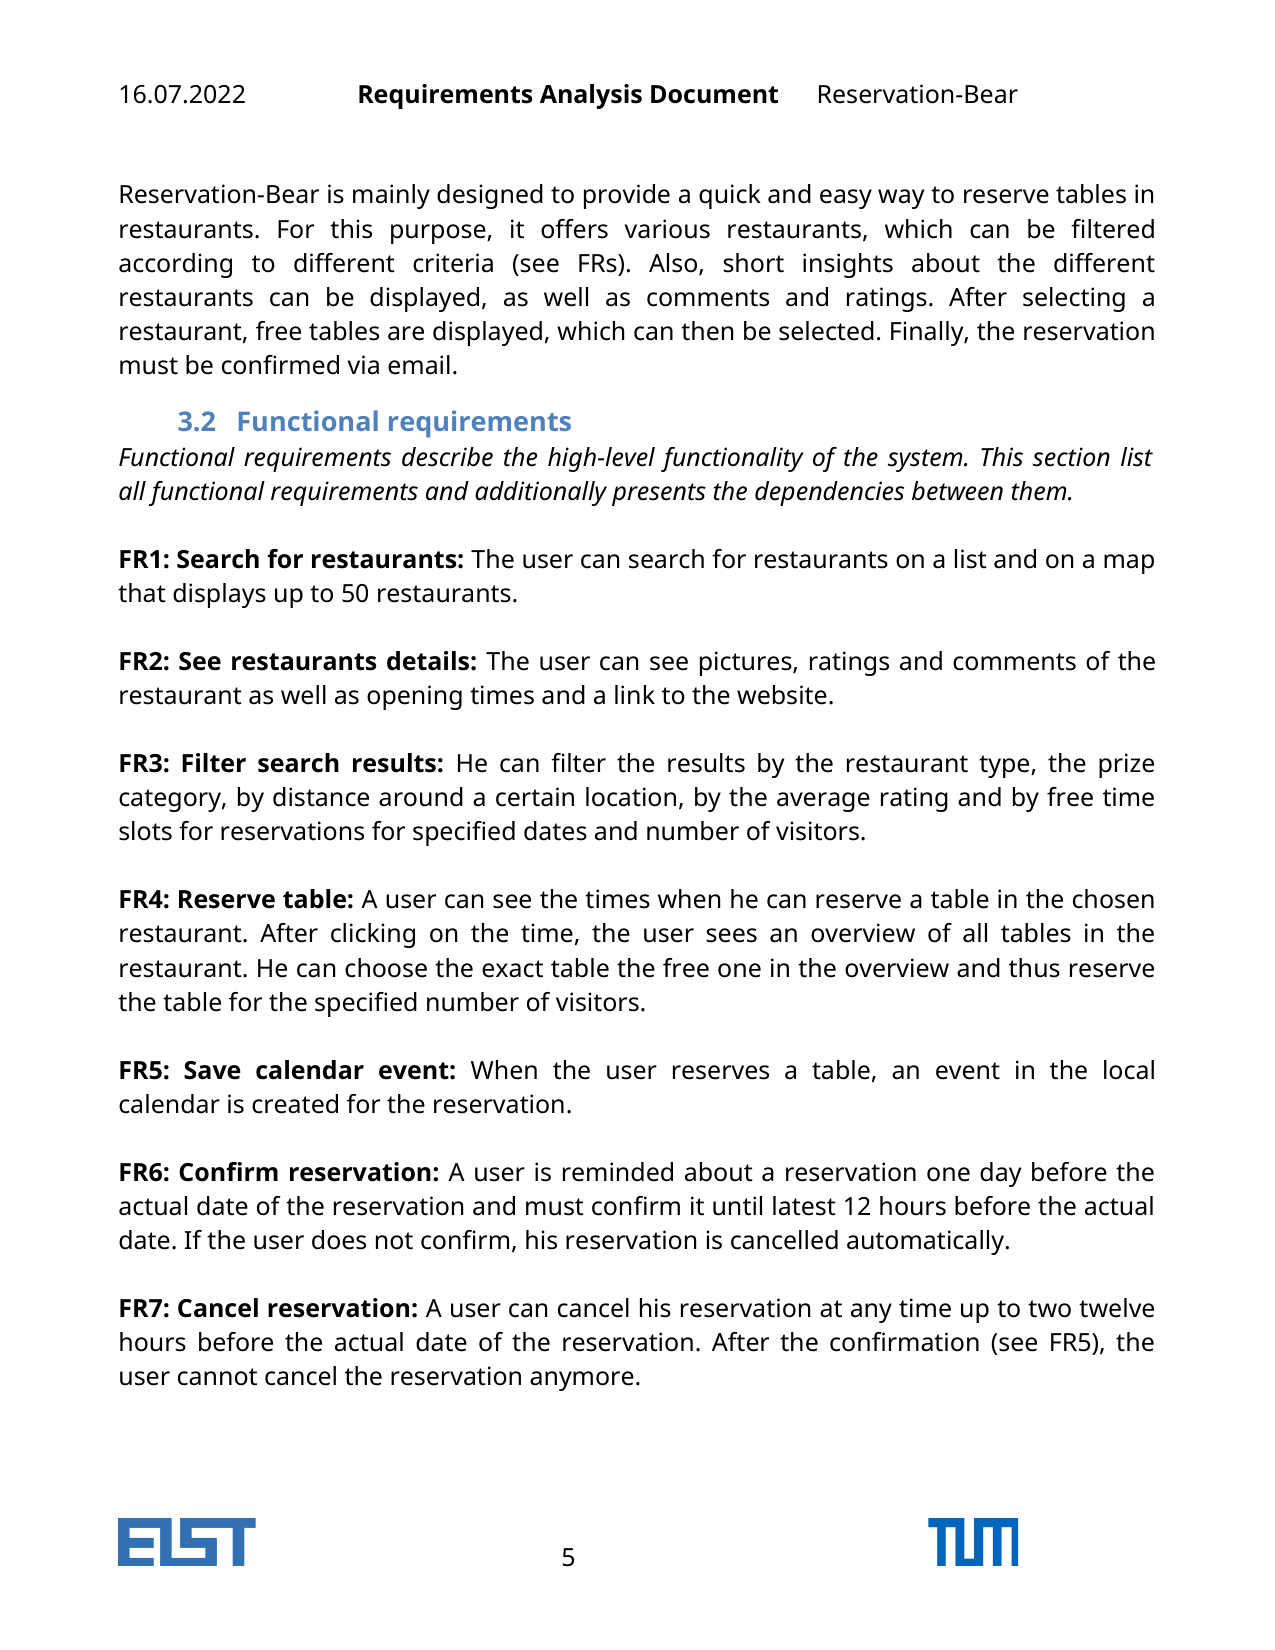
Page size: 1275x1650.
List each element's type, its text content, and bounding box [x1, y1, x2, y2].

text FR6: Confirm reservation: A user is reminded about a reservation one day before the actual date of the reservation and must confirm it until latest 12 hours before the actual date. If the user does not confirm, his reservation is cancelled automatically. [118, 1154, 1157, 1257]
text FR4: Reserve table: A user can see the times when he can reserve a table in the chosen restaurant. After clicking on the time, the user sees an overview of all tables in the restaurant. He can choose the exact table the free one in the overview and thus reserve the table for the specified number of visitors. [118, 882, 1157, 1018]
text Reservation-Bear is mainly designed to provide a quick and easy way to reserve tables in restaurants. For this purpose, it offers various restaurants, which can be filtered according to different criteria (see FRs). Also, short insights about the different restaurants can be displayed, as well as comments and ratings. After selecting a restaurant, free tables are displayed, which can then be selected. Finally, the reservation must be confirmed via email. [118, 177, 1157, 382]
subtitle Functional requirements [177, 402, 1157, 439]
text FR5: Save calendar event: When the user reserves a table, an event in the local calendar is created for the reservation. [118, 1052, 1157, 1121]
text FR1: Search for restaurants: The user can search for restaurants on a list and on a map that displays up to 50 restaurants. [118, 541, 1157, 609]
text FR2: See restaurants details: The user can see pictures, ratings and comments of the restaurant as well as opening times and a link to the website. [118, 644, 1157, 712]
text Functional requirements describe the high-level functionality of the system. This section list all functional requirements and additionally presents the dependencies between them. [118, 439, 1157, 507]
text FR3: Filter search results: He can filter the results by the restaurant type, the prize category, by distance around a certain location, by the average rating and by free time slots for reservations for specified dates and number of visitors. [118, 746, 1157, 848]
text FR7: Cancel reservation: A user can cancel his reservation at any time up to two twelve hours before the actual date of the reservation. After the confirmation (see FR5), the user cannot cancel the reservation anymore. [118, 1291, 1157, 1393]
